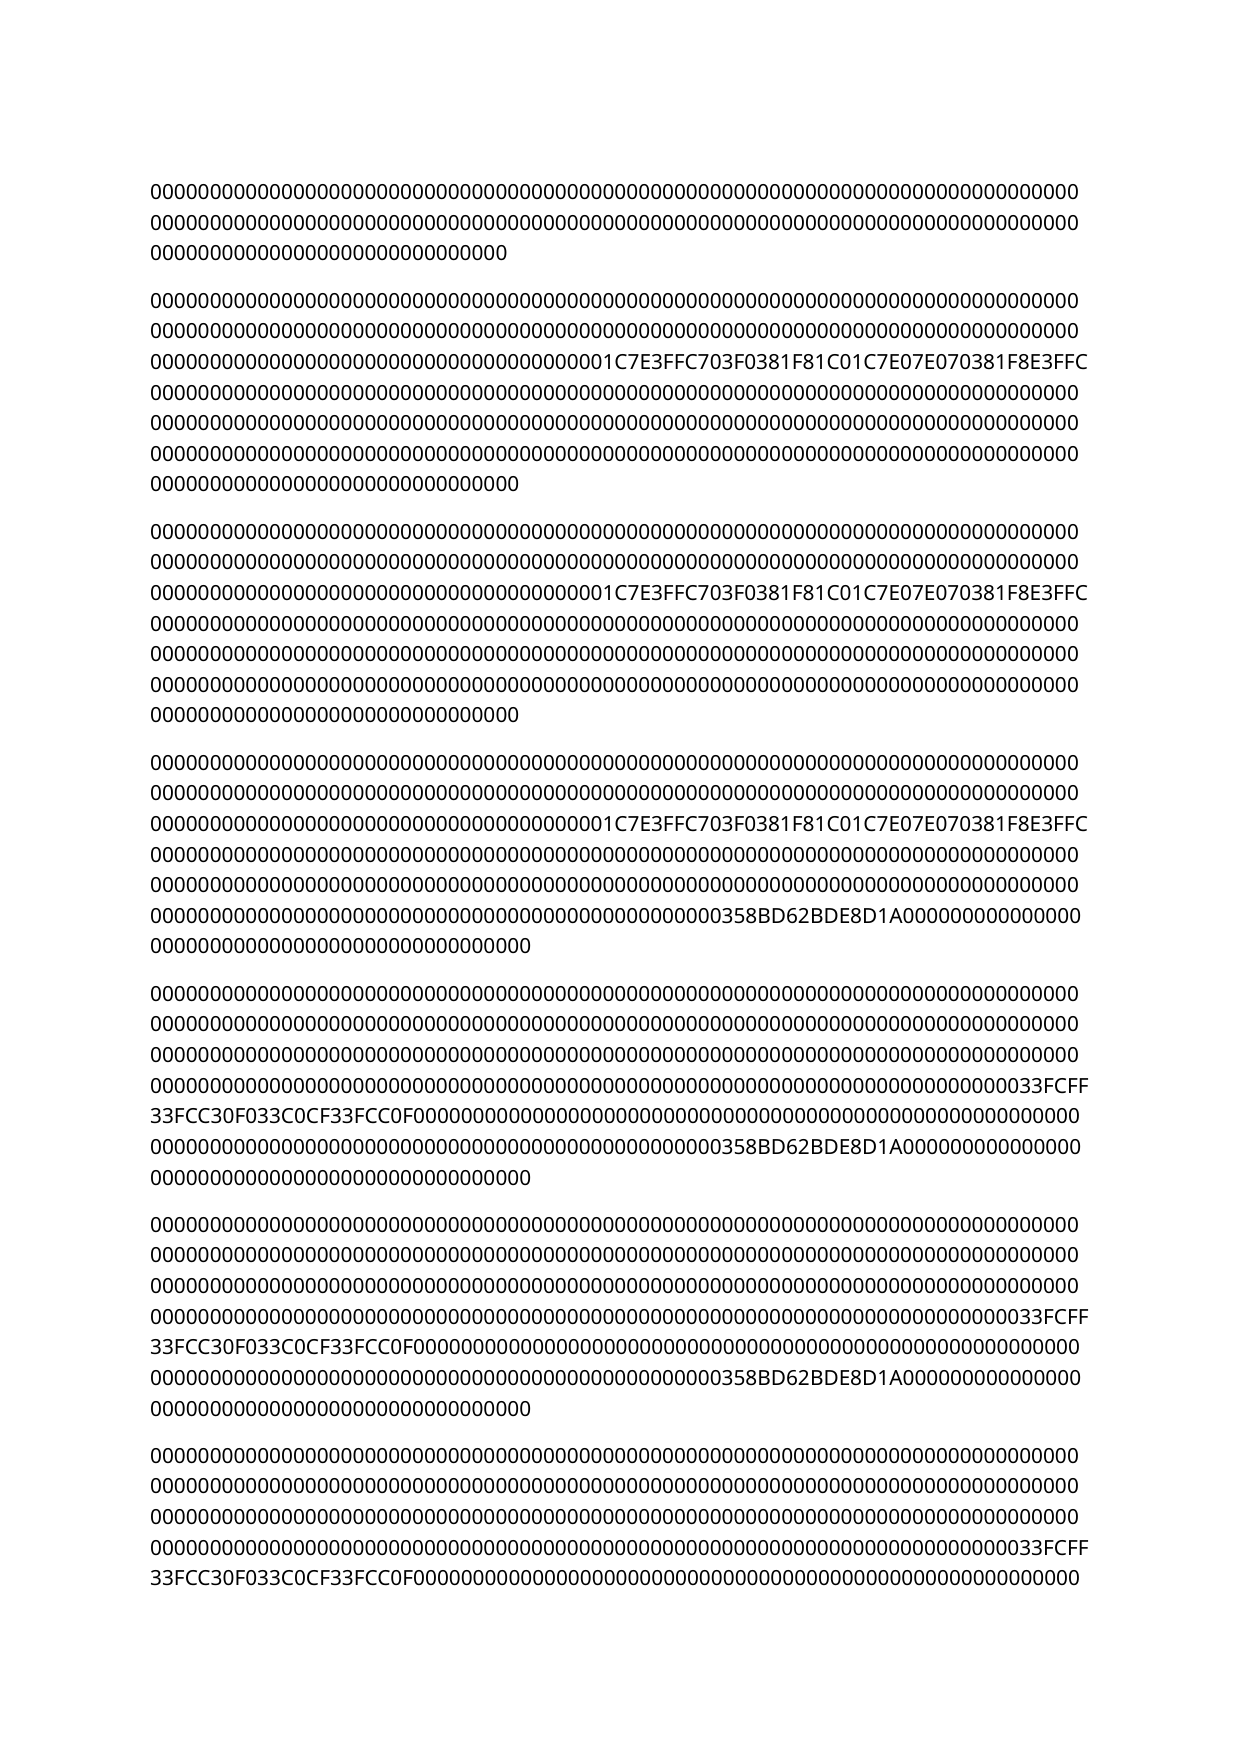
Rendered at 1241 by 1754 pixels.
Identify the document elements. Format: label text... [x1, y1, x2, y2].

text 000000000000000000000000000000000000000000000000000000000000000000000000000000000000000000000000000000000000000000000000000000000000000000000000000000000000000000000000000000000000000000000000001C7E3FFC703F0381F81C01C7E07E070381F8E3FFC0000000000000000000000000000000000000000000000000000000000000000000000000000000000000000000000000000000000000000000000000000000000000000000000000000000000000000000000000000000000000000000000000000000000000000000000000000000000000000000000000000000000000000000000000 [150, 286, 1090, 498]
text 000000000000000000000000000000000000000000000000000000000000000000000000000000000000000000000000000000000000000000000000000000000000000000000000000000000000000000000000000000000000000000000000001C7E3FFC703F0381F81C01C7E07E070381F8E3FFC0000000000000000000000000000000000000000000000000000000000000000000000000000000000000000000000000000000000000000000000000000000000000000000000000000000000000000000000000000000000000000000000000000000000000000000000000000000000000000000000000000000000000000000000000 [150, 517, 1090, 729]
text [150, 177, 1090, 267]
text 000000000000000000000000000000000000000000000000000000000000000000000000000000000000000000000000000000000000000000000000000000000000000000000000000000000000000000000000000000000000000000000000001C7E3FFC703F0381F81C01C7E07E070381F8E3FFC000000000000000000000000000000000000000000000000000000000000000000000000000000000000000000000000000000000000000000000000000000000000000000000000000000000000000000000000000000000000000000000000000000000000358BD62BDE8D1A00000000000000000000000000000000000000000000000 [150, 748, 1090, 960]
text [150, 1441, 1090, 1592]
